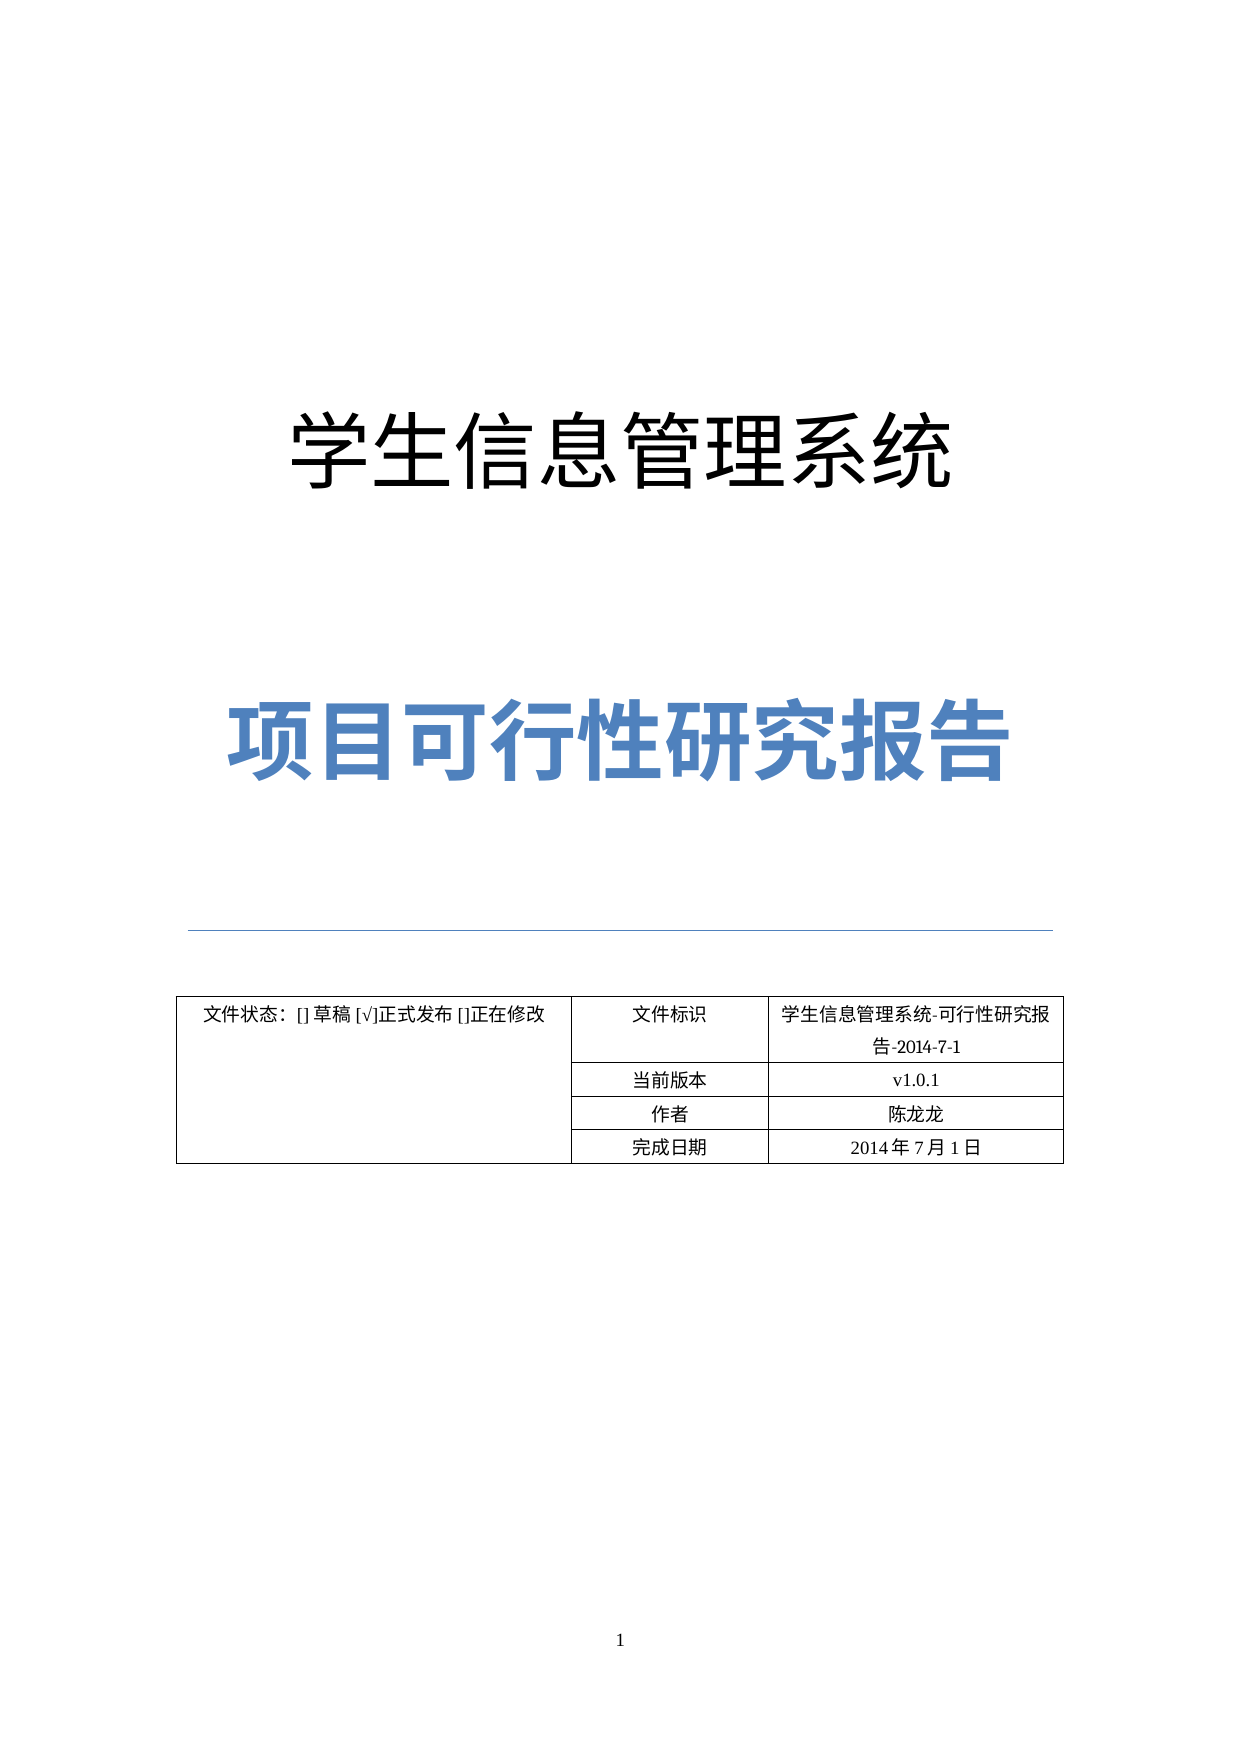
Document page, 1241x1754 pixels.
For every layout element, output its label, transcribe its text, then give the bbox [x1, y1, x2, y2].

table_header 文件状态：[] 草稿 [√]正式发布 []正在修改 [177, 997, 571, 1163]
table_cell 作者 [572, 1097, 768, 1129]
table_cell 当前版本 [572, 1063, 768, 1096]
table_header 学生信息管理系统 项目可行性研究报告 [188, 162, 1053, 930]
table_cell v1.0.1 [769, 1063, 1063, 1096]
table_cell 2014年7月1日 [769, 1130, 1063, 1163]
table_cell 陈龙龙 [769, 1097, 1063, 1129]
table_header 学生信息管理系统-可行性研究报告-2014-7-1 [769, 997, 1063, 1062]
table_header 文件标识 [572, 997, 768, 1062]
table_cell 完成日期 [572, 1130, 768, 1163]
